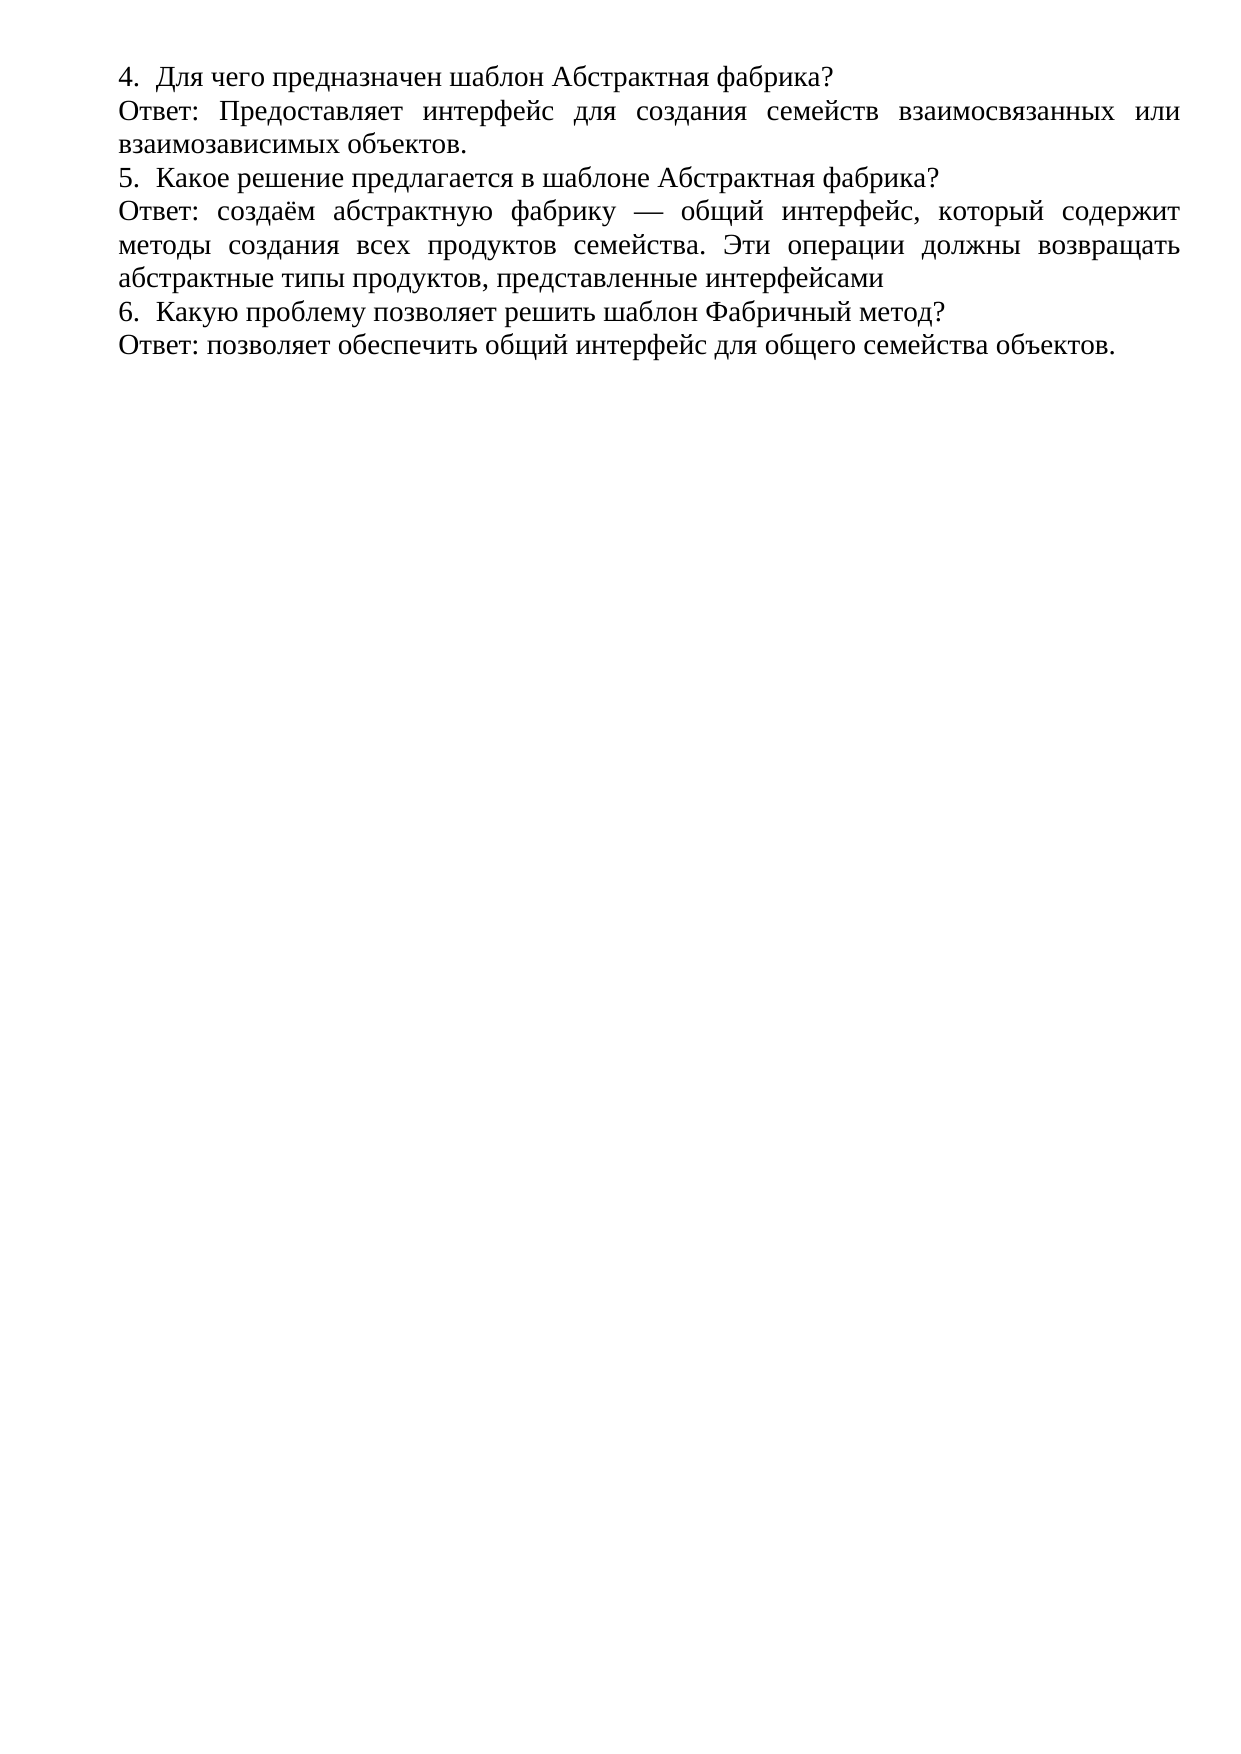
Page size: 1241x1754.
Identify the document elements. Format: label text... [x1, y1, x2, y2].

list Ответ: создаём абстрактную фабрику — общий интерфейс, который содержит методы создания всех продуктов семейства. Эти операции должны возвращать абстрактные типы продуктов, представленные интерфейсами [118, 193, 1181, 294]
list Для чего предназначен шаблон Абстрактная фабрика? [118, 59, 1181, 93]
list Ответ: позволяет обеспечить общий интерфейс для общего семейства объектов. [118, 327, 1181, 361]
list Какую проблему позволяет решить шаблон Фабричный метод? [118, 294, 1181, 327]
list Какое решение предлагается в шаблоне Абстрактная фабрика? [118, 160, 1181, 193]
list Ответ: Предоставляет интерфейс для создания семейств взаимосвязанных или взаимозависимых объектов. [118, 93, 1181, 160]
